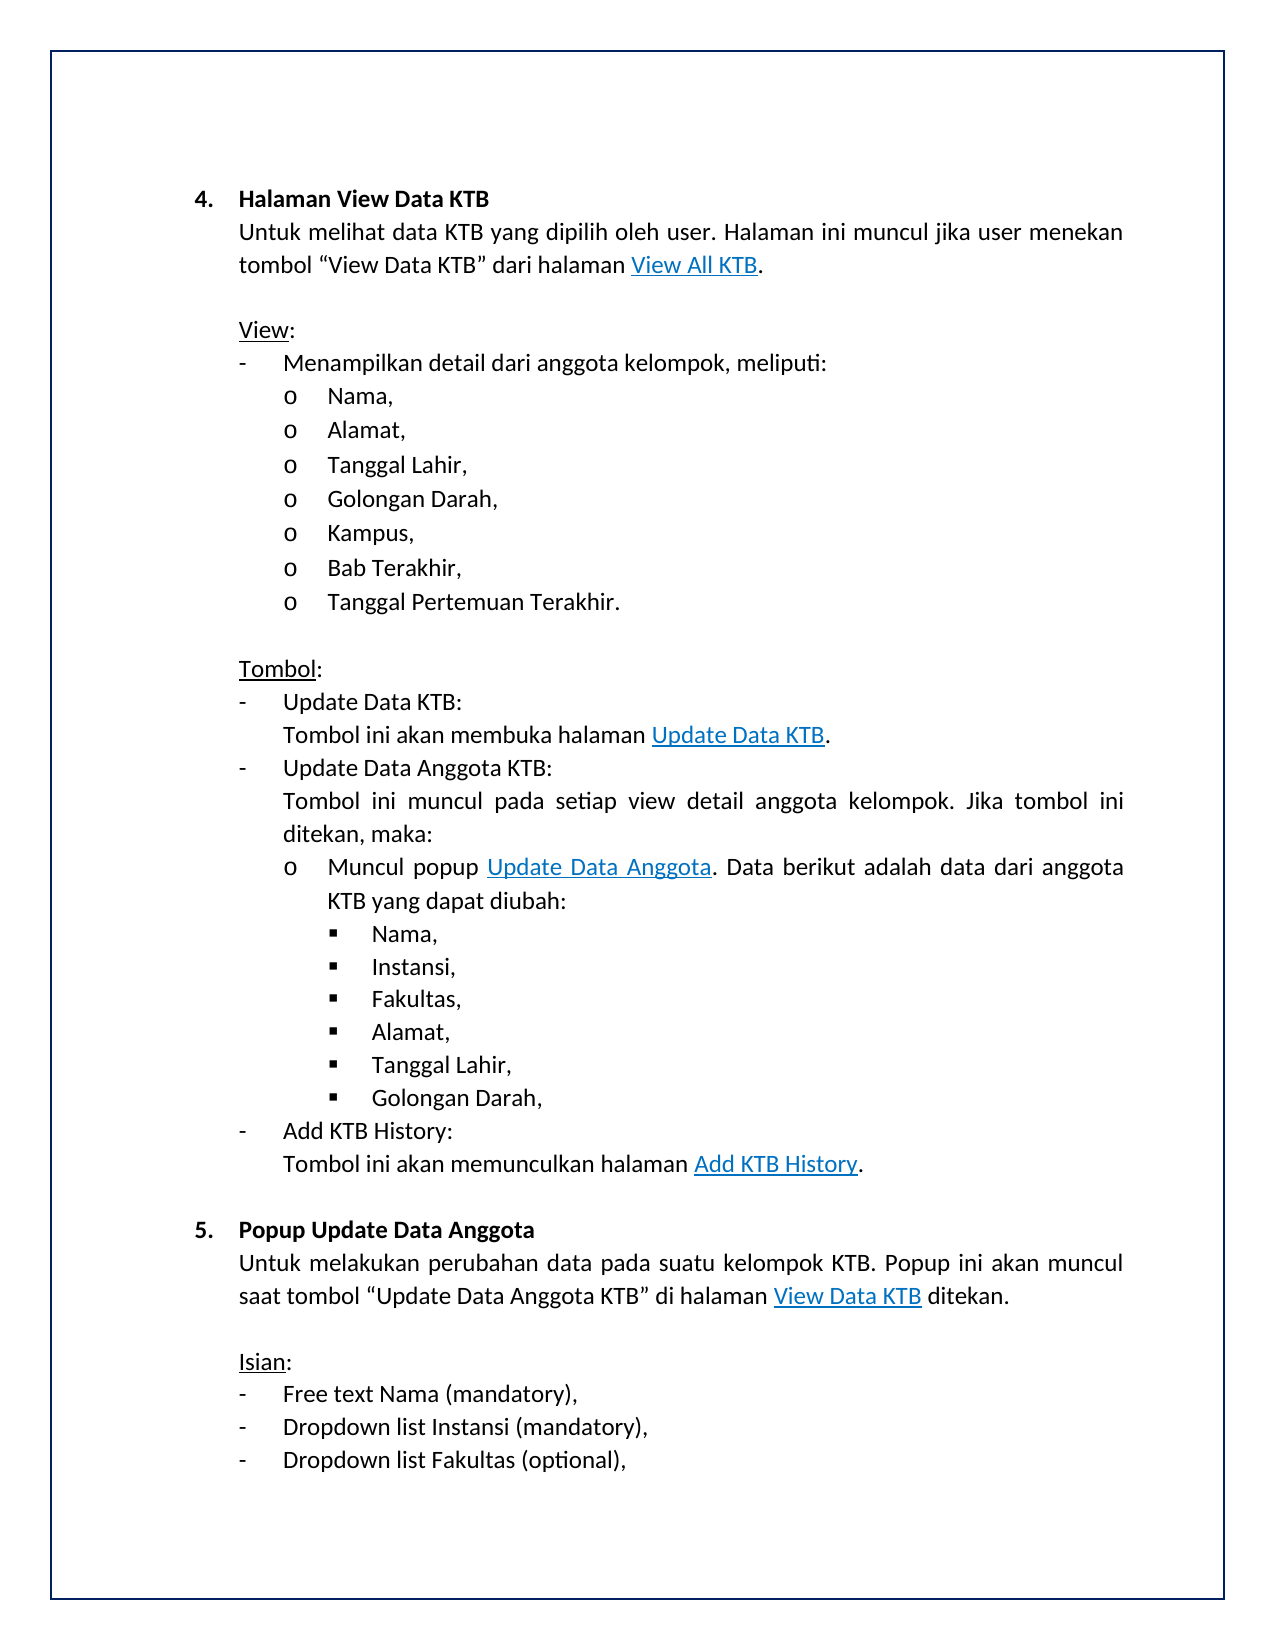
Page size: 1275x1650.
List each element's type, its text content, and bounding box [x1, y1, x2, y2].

list Tombol ini akan membuka halaman Update Data KTB. [283, 719, 1125, 749]
list Dropdown list Instansi (mandatory), [239, 1412, 1125, 1442]
list Nama, [327, 918, 1125, 948]
list Golongan Darah, [283, 483, 1125, 515]
list Popup Update Data Anggota [194, 1214, 1125, 1244]
list Tombol ini muncul pada setiap view detail anggota kelompok. Jika tombol ini ditekan, maka: [283, 785, 1125, 848]
list Tombol ini akan memunculkan halaman Add KTB History. [283, 1148, 1125, 1179]
list Golongan Darah, [327, 1082, 1125, 1113]
list Tombol: [239, 653, 1125, 684]
list Tanggal Pertemuan Terakhir. [283, 586, 1125, 618]
list Untuk melakukan perubahan data pada suatu kelompok KTB. Popup ini akan muncul saat tombol “Update Data Anggota KTB” di halaman View Data KTB ditekan. [239, 1247, 1125, 1310]
list Bab Terakhir, [283, 552, 1125, 583]
list Add KTB History: [239, 1115, 1125, 1146]
list Instansi, [327, 951, 1125, 981]
list Fakultas, [327, 984, 1125, 1014]
list Kampus, [283, 517, 1125, 549]
list Untuk melihat data KTB yang dipilih oleh user. Halaman ini muncul jika user menekan tombol “View Data KTB” dari halaman View All KTB. [239, 216, 1125, 279]
list Alamat, [283, 415, 1125, 446]
list Update Data Anggota KTB: [239, 752, 1125, 782]
list Free text Nama (mandatory), [239, 1379, 1125, 1409]
list Tanggal Lahir, [283, 449, 1125, 481]
list Nama, [283, 380, 1125, 412]
list Muncul popup Update Data Anggota. Data berikut adalah data dari anggota KTB yang dapat diubah: [283, 851, 1125, 915]
list Tanggal Lahir, [327, 1049, 1125, 1080]
list Update Data KTB: [239, 686, 1125, 717]
list View: [239, 314, 1125, 345]
list Halaman View Data KTB [194, 183, 1125, 213]
list Menampilkan detail dari anggota kelompok, meliputi: [239, 347, 1125, 378]
list Isian: [239, 1346, 1125, 1376]
list Alamat, [327, 1017, 1125, 1047]
list Dropdown list Fakultas (optional), [239, 1444, 1125, 1475]
